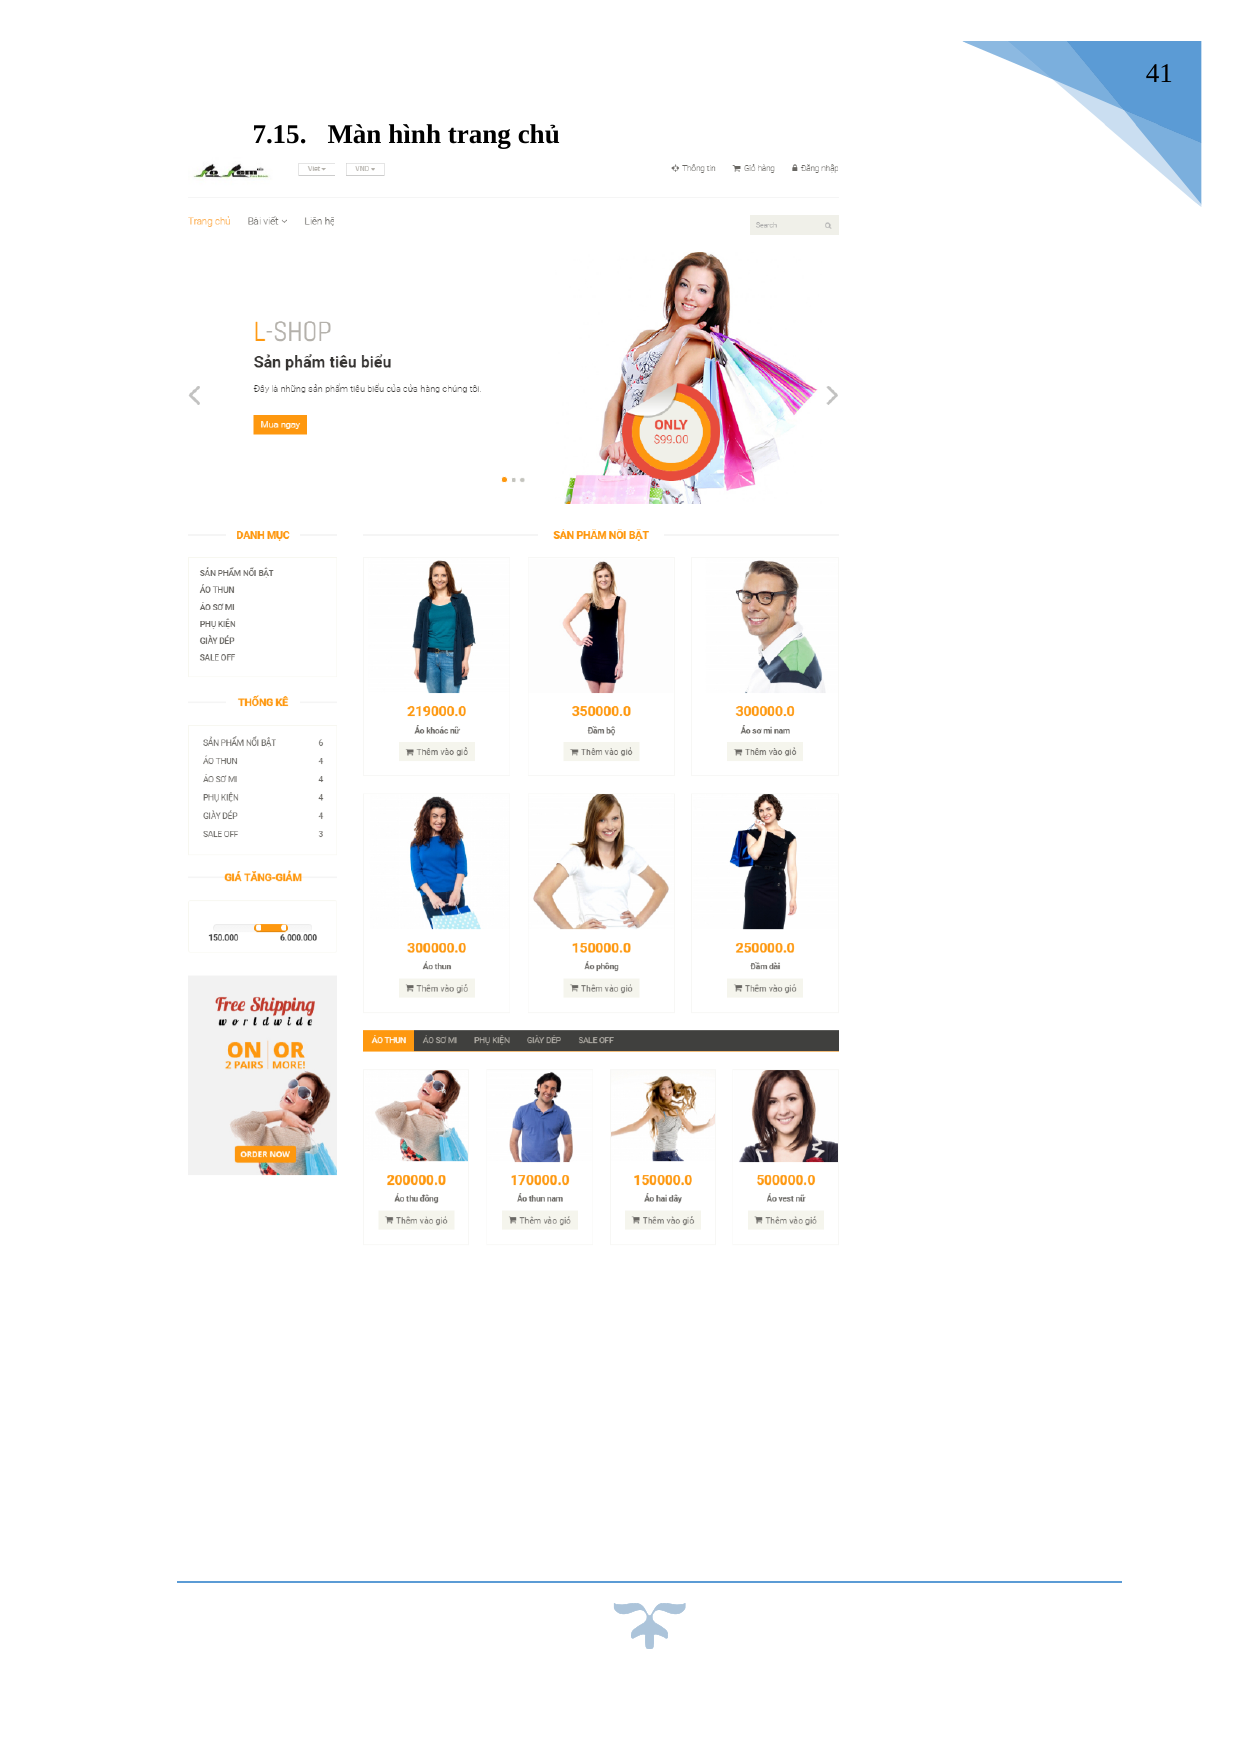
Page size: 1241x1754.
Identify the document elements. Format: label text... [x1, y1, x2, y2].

picture [177, 151, 857, 1252]
picture [962, 41, 1202, 207]
subtitle Màn hình trang chủ [252, 118, 1122, 149]
